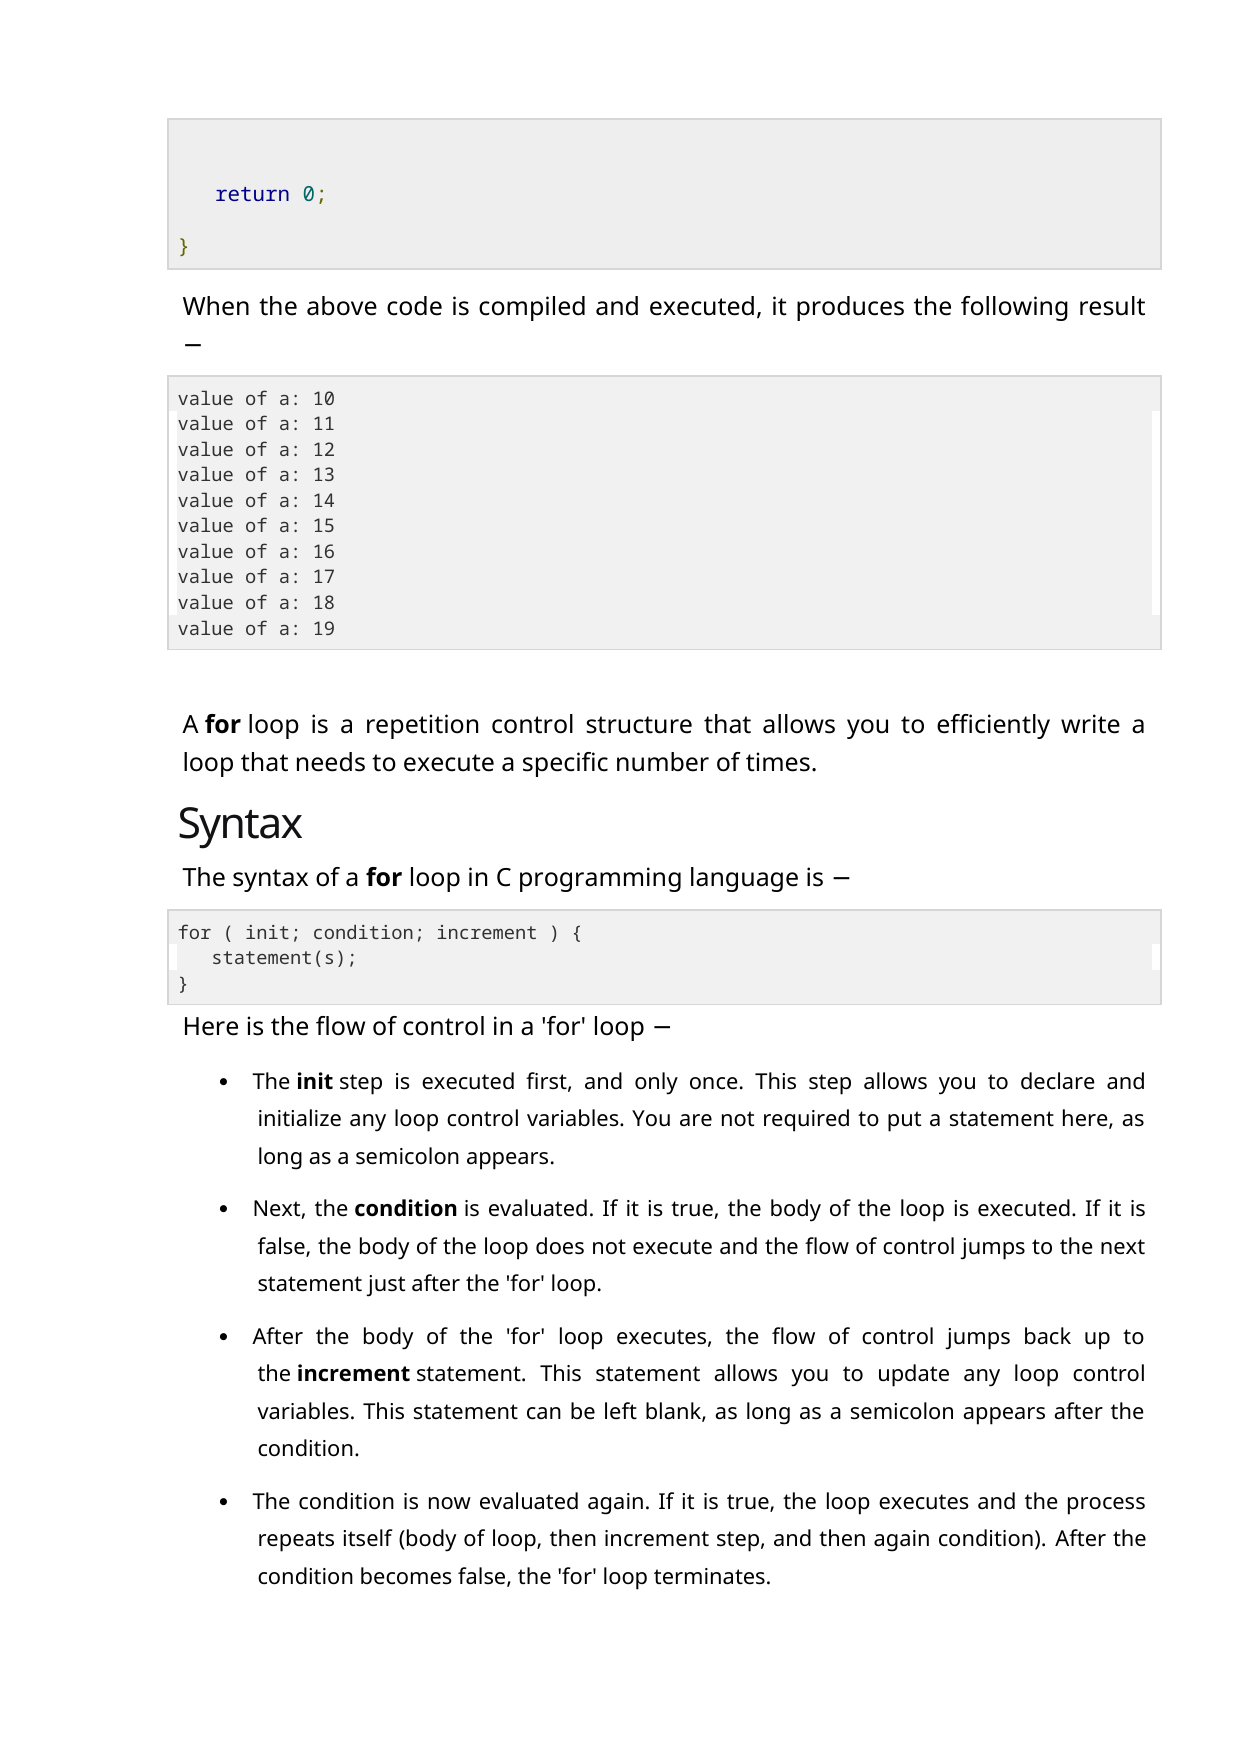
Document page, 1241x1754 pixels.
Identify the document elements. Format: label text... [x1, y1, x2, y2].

text value of a: 12 [177, 436, 1152, 462]
list Next, the condition is evaluated. If it is true, the body of the loop is executed. If it is false, the body of the loop does not execute and the flow of control jumps to the next statement just after the 'for' loop. [220, 1185, 1147, 1298]
text value of a: 13 [177, 462, 1152, 487]
text Here is the flow of control in a 'for' loop − [182, 1005, 1147, 1043]
text value of a: 17 [177, 564, 1152, 589]
text value of a: 19 [169, 605, 1160, 649]
text } [169, 960, 1160, 1004]
text value of a: 16 [177, 538, 1152, 564]
text value of a: 18 [177, 589, 1152, 605]
text When the above code is compiled and executed, it produces the following result − [182, 285, 1147, 360]
list After the body of the 'for' loop executes, the flow of control jumps back up to the increment statement. This statement allows you to update any loop control variables. This statement can be left blank, as long as a semicolon appears after the condition. [220, 1313, 1147, 1463]
list The init step is executed first, and only once. This step allows you to declare and initialize any loop control variables. You are not required to put a statement here, as long as a semicolon appears. [220, 1058, 1147, 1170]
text for ( init; condition; increment ) { [169, 911, 1160, 944]
text } [169, 221, 1160, 268]
text Syntax [177, 793, 1147, 852]
text value of a: 10 [169, 377, 1160, 411]
text value of a: 11 [177, 411, 1152, 436]
text statement(s); [177, 944, 1152, 960]
text A for loop is a repetition control structure that allows you to efficiently write a loop that needs to execute a specific number of times. [182, 703, 1147, 778]
text return 0; [169, 169, 1160, 208]
text value of a: 14 [177, 487, 1152, 513]
text value of a: 15 [177, 513, 1152, 538]
text The syntax of a for loop in C programming language is − [182, 857, 1147, 894]
list The condition is now evaluated again. If it is true, the loop executes and the process repeats itself (body of loop, then increment step, and then again condition). After the condition becomes false, the 'for' loop terminates. [220, 1478, 1147, 1590]
